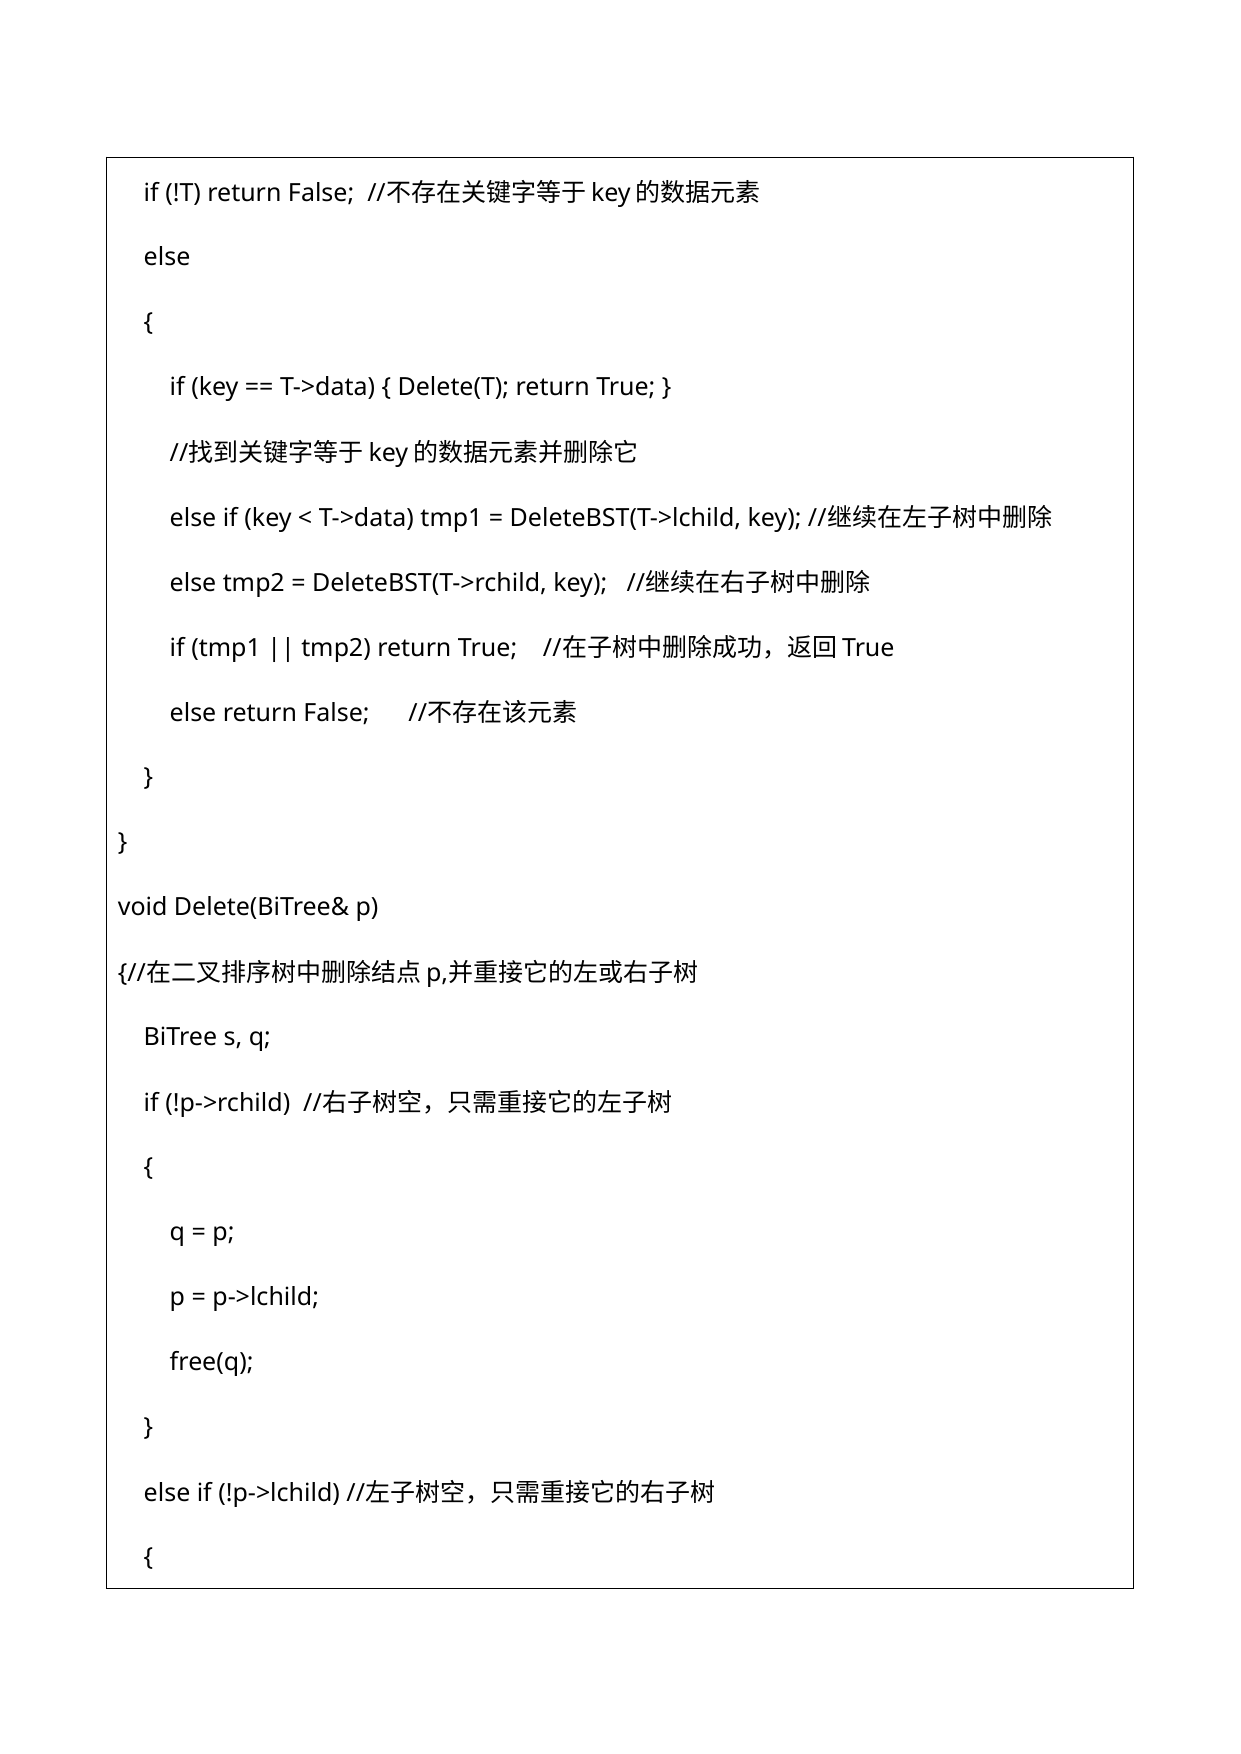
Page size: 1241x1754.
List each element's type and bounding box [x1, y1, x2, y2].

table_cell [107, 158, 1133, 1588]
